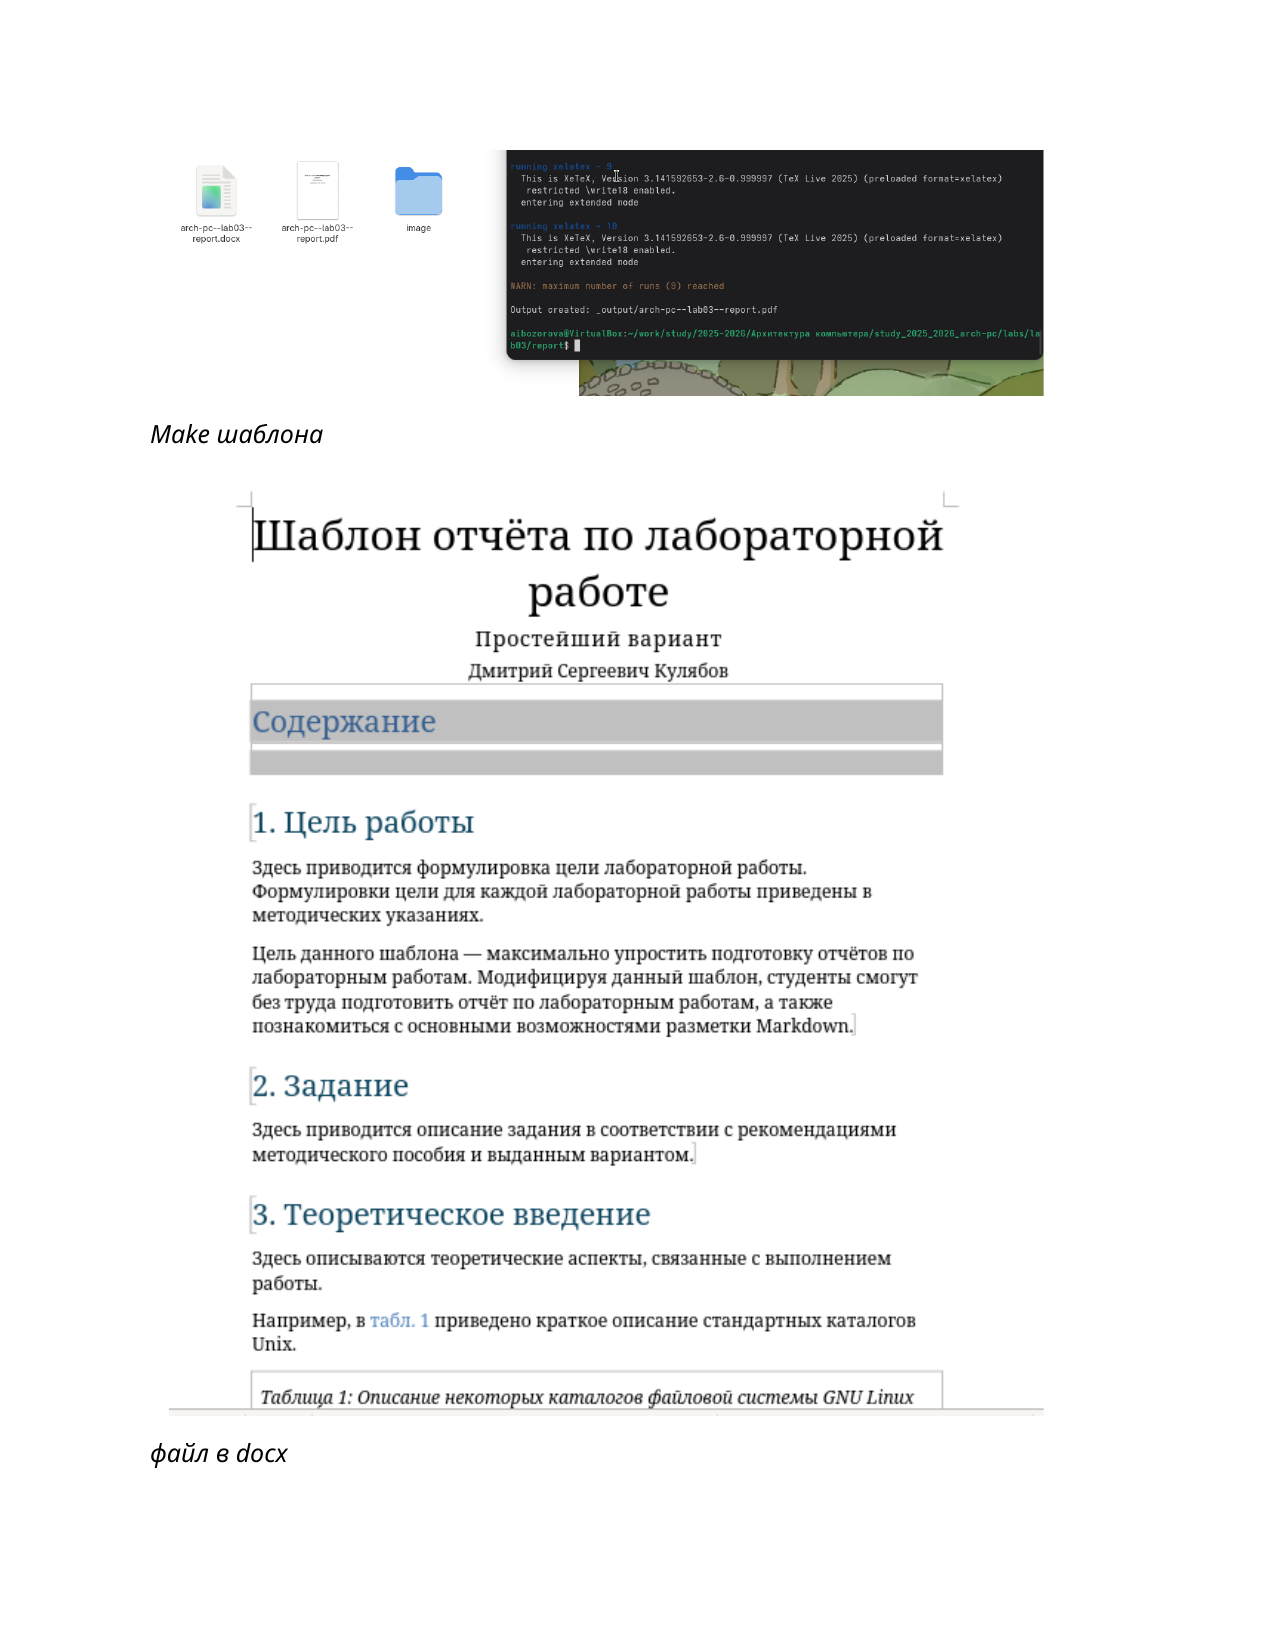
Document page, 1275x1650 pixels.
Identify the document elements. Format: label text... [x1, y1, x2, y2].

picture [168, 463, 1044, 1416]
text Make шаблона [150, 417, 1125, 451]
picture [168, 150, 1044, 396]
text файл в docx [150, 1436, 1125, 1470]
